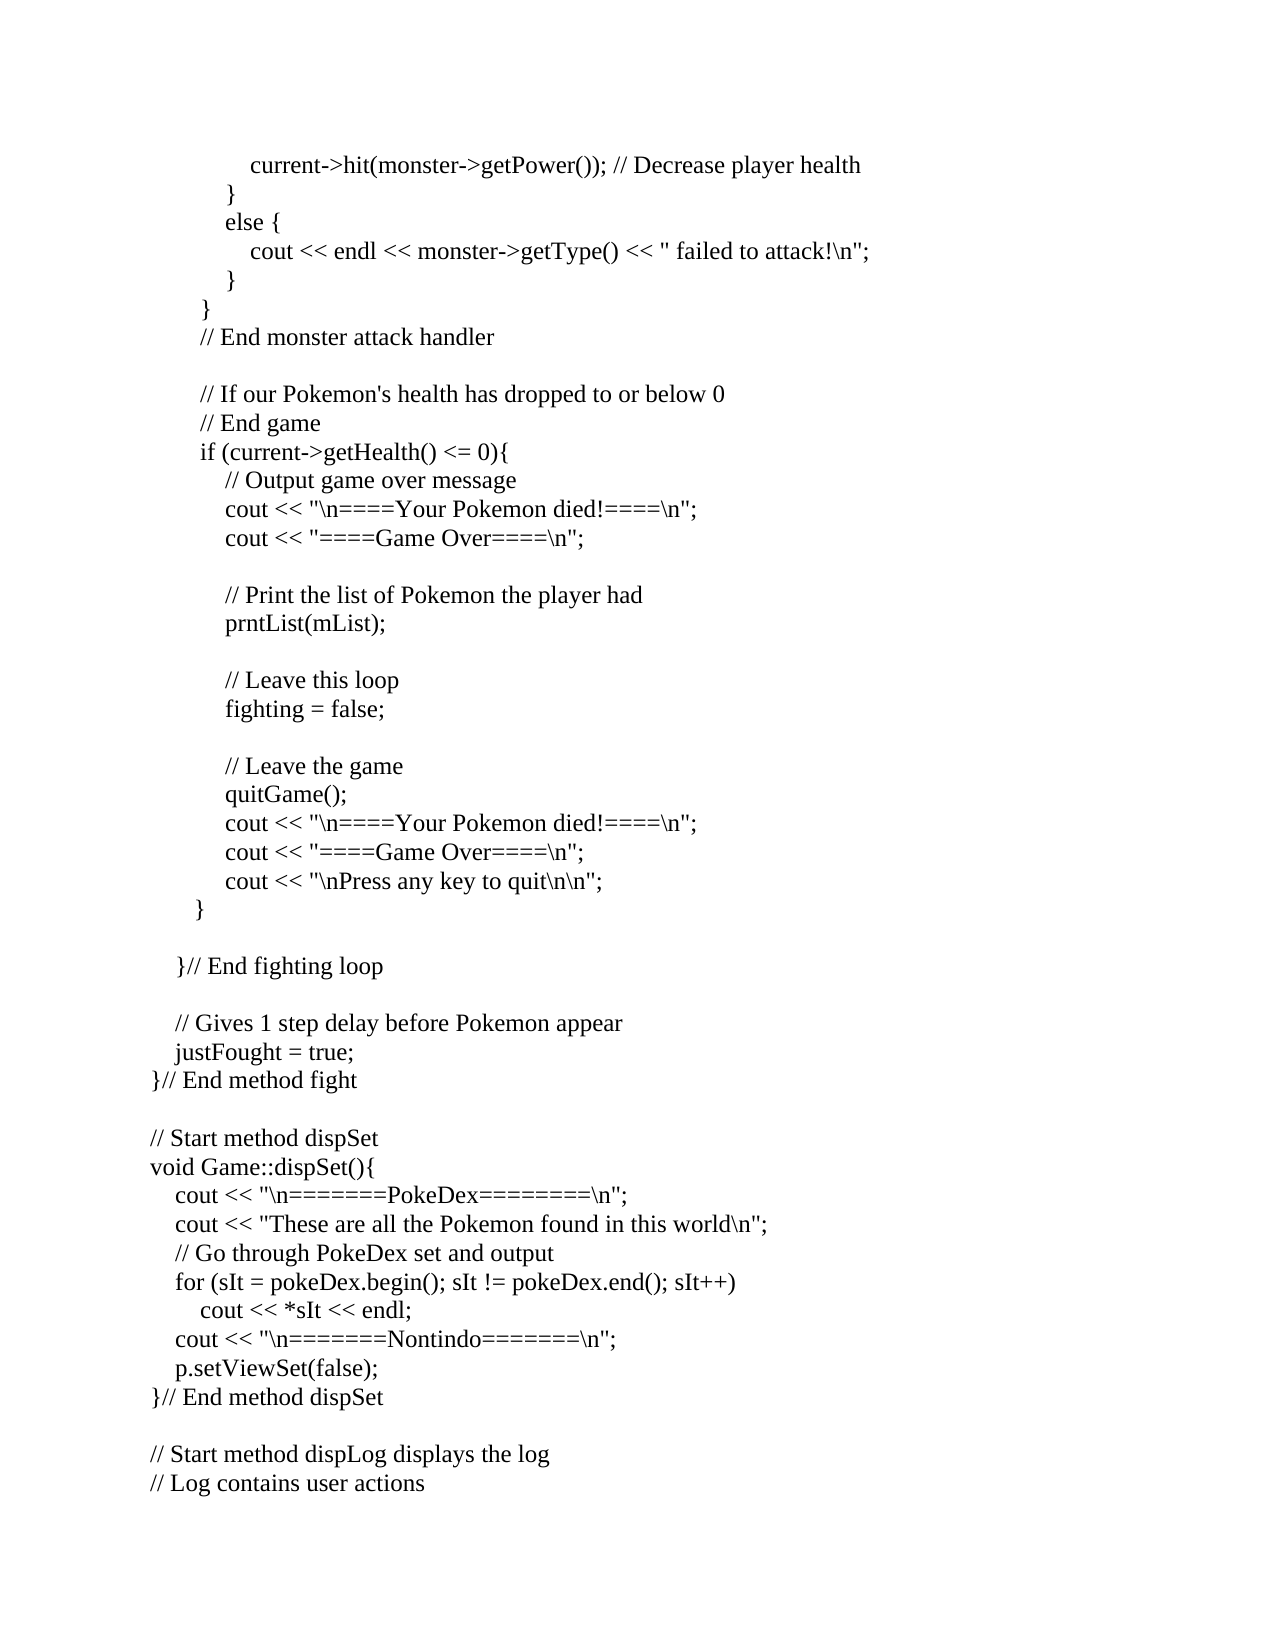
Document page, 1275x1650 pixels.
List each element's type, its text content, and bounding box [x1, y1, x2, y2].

text } [150, 894, 1125, 923]
text // Output game over message [150, 466, 1125, 494]
text // End game [150, 408, 1125, 437]
text cout << "\n=======PokeDex========\n"; [150, 1181, 1125, 1209]
text // End monster attack handler [150, 322, 1125, 351]
text quitGame(); [150, 779, 1125, 808]
text }// End method fight [150, 1066, 1125, 1094]
text void Game::dispSet(){ [150, 1152, 1125, 1181]
text cout << *sIt << endl; [150, 1296, 1125, 1324]
text }// End fighting loop [150, 951, 1125, 980]
text if (current->getHealth() <= 0){ [150, 437, 1125, 466]
text } [150, 265, 1125, 294]
text cout << "\nPress any key to quit\n\n"; [150, 866, 1125, 894]
text // Gives 1 step delay before Pokemon appear [150, 1008, 1125, 1037]
text prntList(mList); [150, 608, 1125, 637]
text for (sIt = pokeDex.begin(); sIt != pokeDex.end(); sIt++) [150, 1267, 1125, 1296]
text justFought = true; [150, 1037, 1125, 1066]
text else { [150, 207, 1125, 236]
text cout << "====Game Over====\n"; [150, 523, 1125, 552]
text // Start method dispLog displays the log [150, 1439, 1125, 1468]
text cout << "\n====Your Pokemon died!====\n"; [150, 808, 1125, 837]
text } [150, 179, 1125, 207]
text p.setViewSet(false); [150, 1353, 1125, 1382]
text cout << "====Game Over====\n"; [150, 837, 1125, 866]
text cout << "\n====Your Pokemon died!====\n"; [150, 494, 1125, 523]
text }// End method dispSet [150, 1382, 1125, 1411]
text // Go through PokeDex set and output [150, 1238, 1125, 1267]
text // Start method dispSet [150, 1123, 1125, 1152]
text // Leave this loop [150, 665, 1125, 694]
text // Log contains user actions [150, 1468, 1125, 1497]
text cout << endl << monster->getType() << " failed to attack!\n"; [150, 236, 1125, 265]
text cout << "\n=======Nontindo=======\n"; [150, 1324, 1125, 1353]
text fighting = false; [150, 694, 1125, 723]
text // If our Pokemon's health has dropped to or below 0 [150, 379, 1125, 408]
text // Leave the game [150, 751, 1125, 779]
text // Print the list of Pokemon the player had [150, 580, 1125, 608]
text current->hit(monster->getPower()); // Decrease player health [150, 150, 1125, 179]
text } [150, 294, 1125, 322]
text cout << "These are all the Pokemon found in this world\n"; [150, 1209, 1125, 1238]
